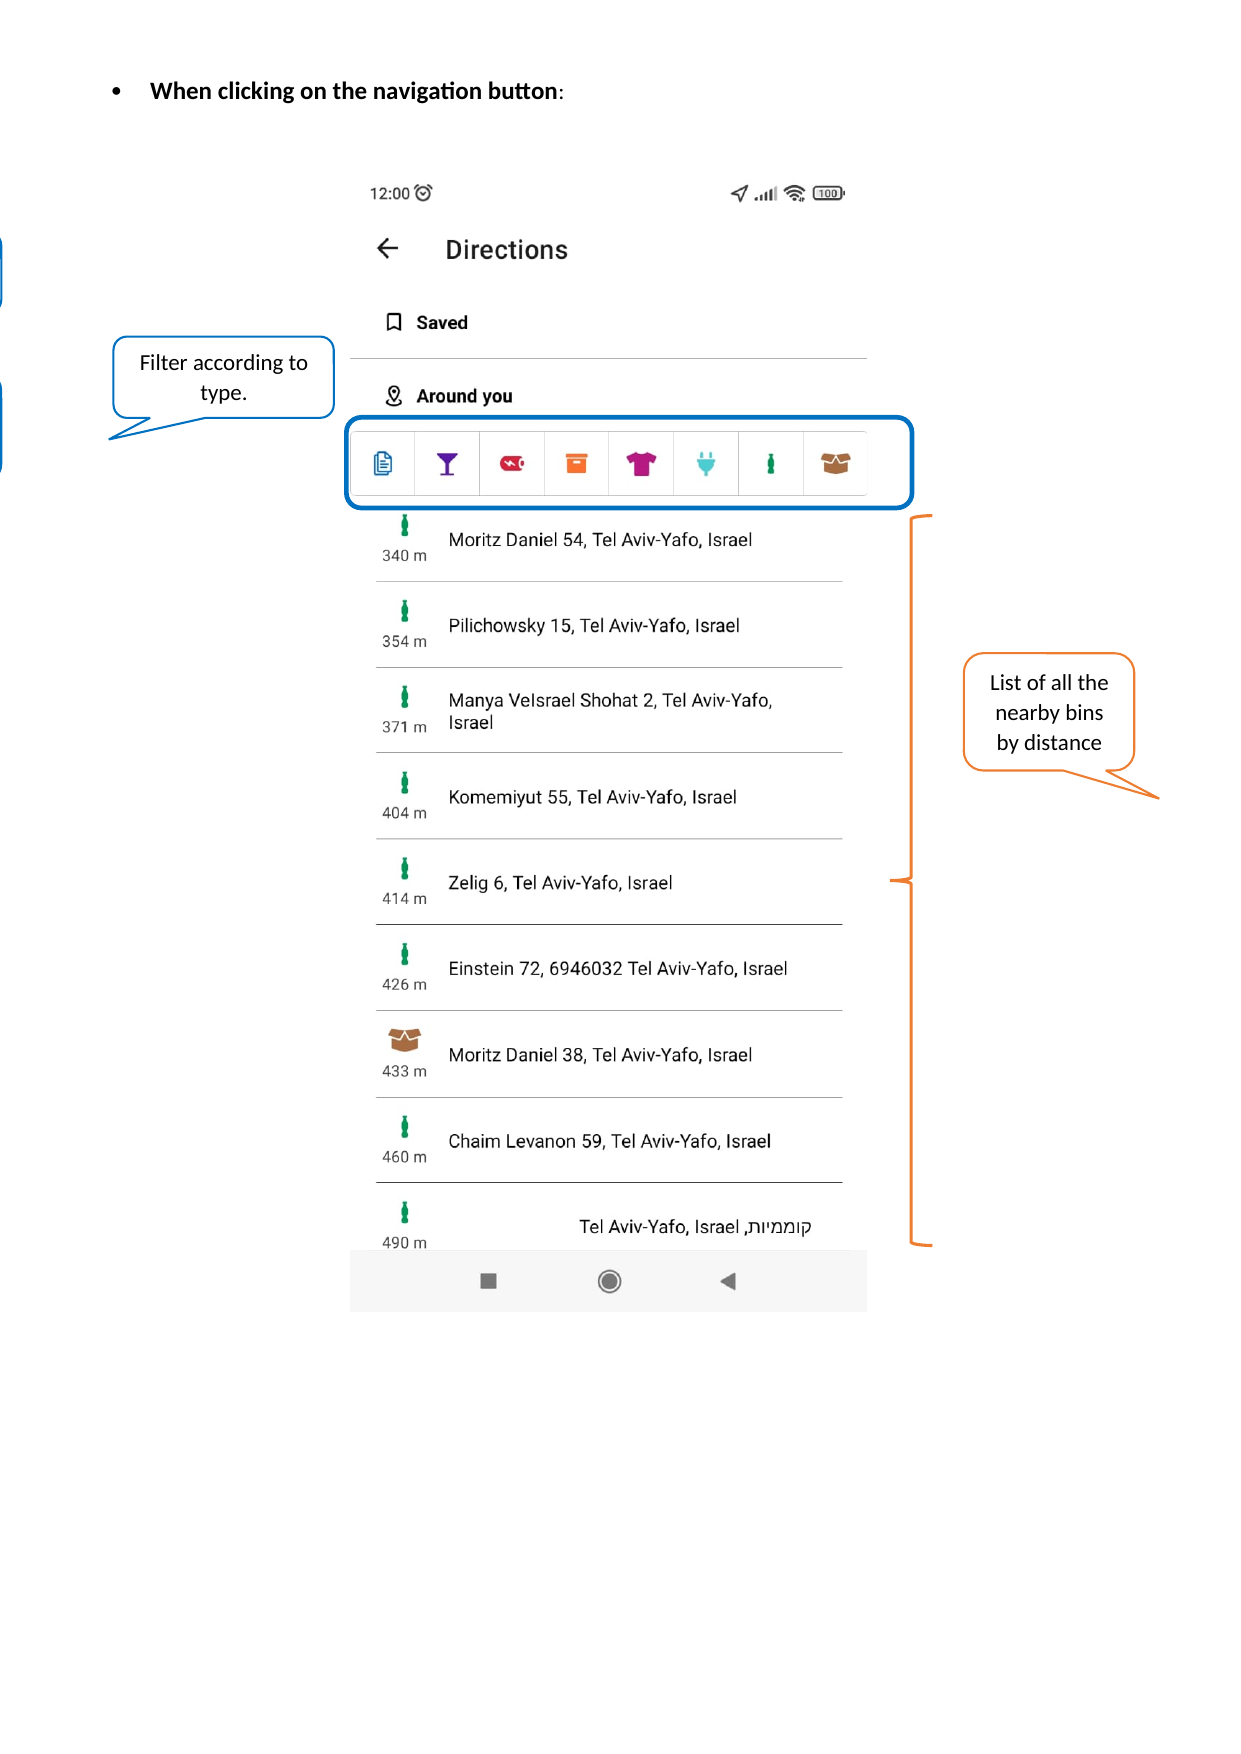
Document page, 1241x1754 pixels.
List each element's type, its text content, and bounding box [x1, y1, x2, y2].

picture [350, 162, 868, 418]
list When clicking on the navigation button: [112, 75, 1165, 106]
picture [350, 507, 868, 1312]
picture [350, 420, 868, 505]
